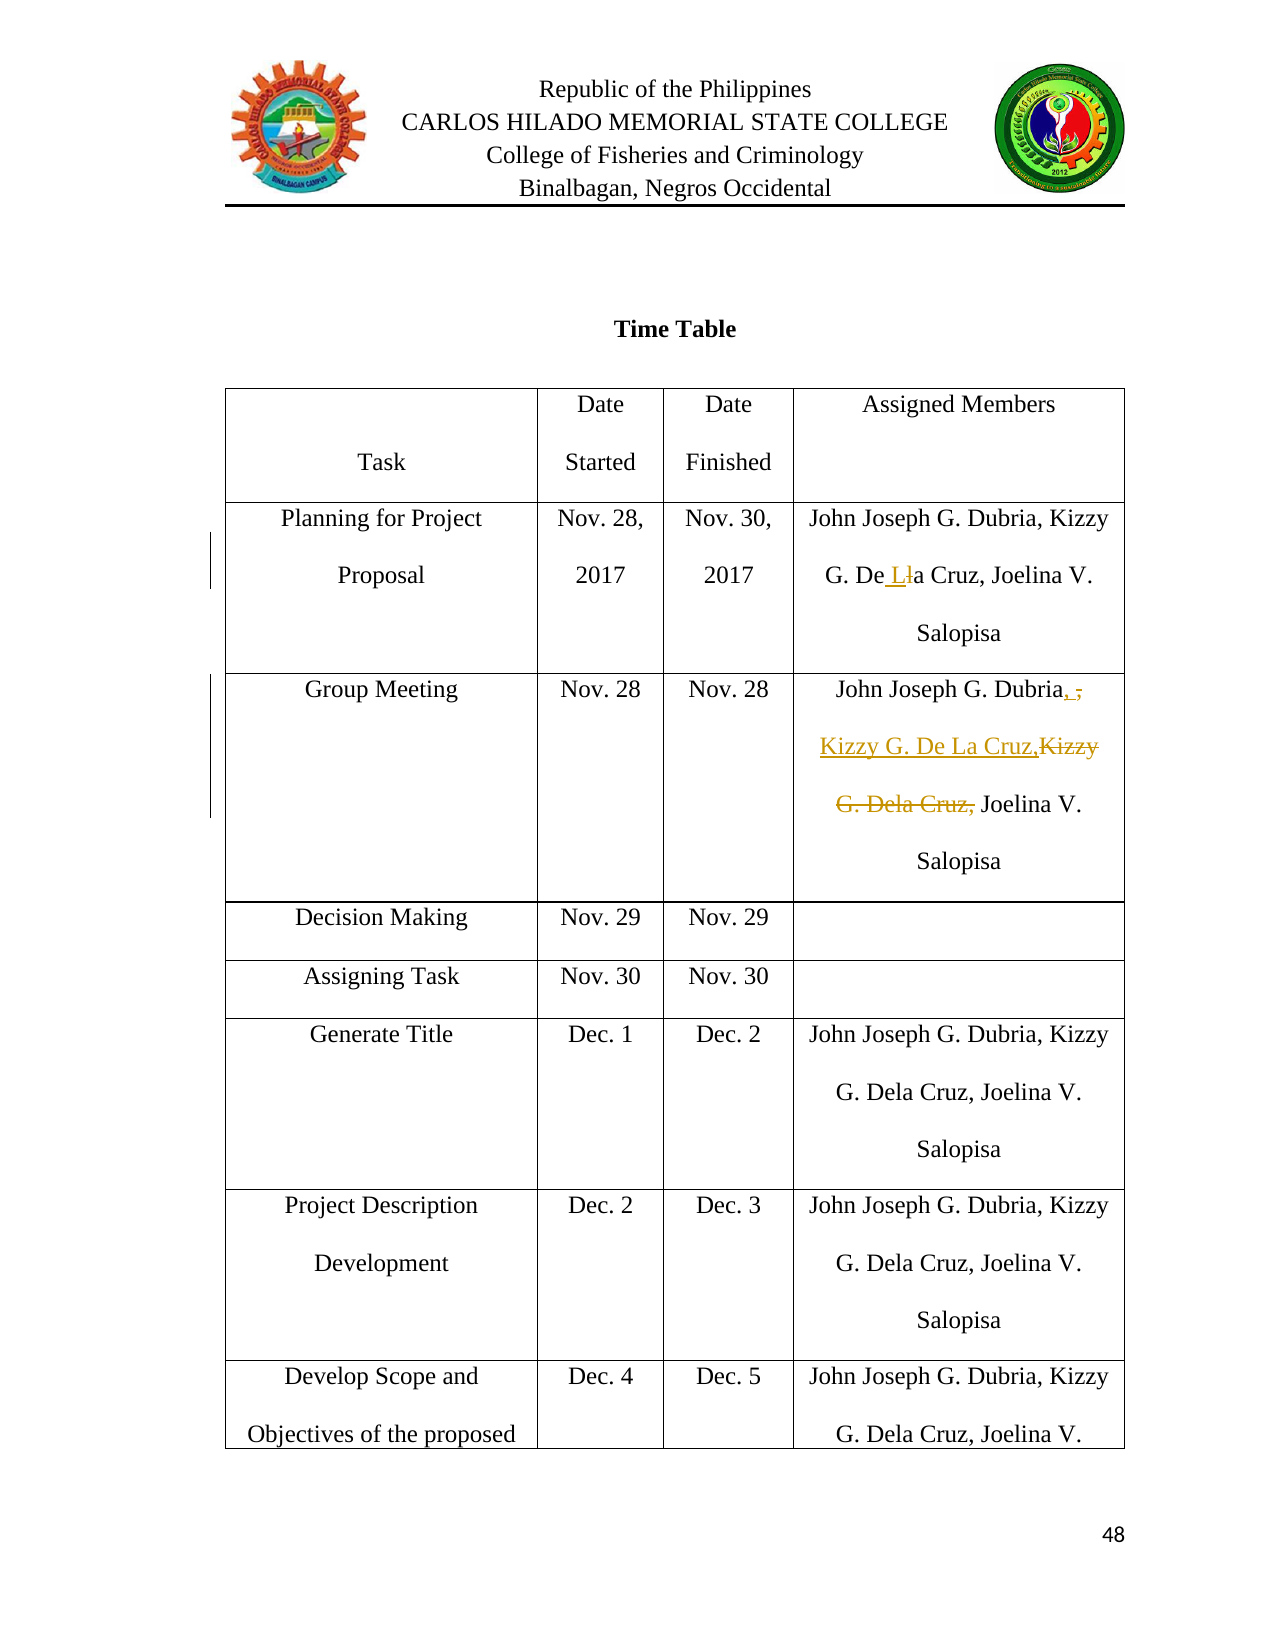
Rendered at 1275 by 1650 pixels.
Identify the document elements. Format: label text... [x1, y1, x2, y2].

table_cell Develop Scope and Objectives of the proposed project [226, 1361, 537, 1448]
table_cell [794, 903, 1124, 960]
table_cell Nov. 28 [538, 674, 663, 901]
text Time Table [225, 314, 1125, 343]
table_header Assigned Members [794, 389, 1124, 502]
picture [993, 62, 1125, 194]
table_cell Nov. 29 [538, 903, 663, 960]
table_cell Generate Title [226, 1019, 537, 1189]
table_header Date Started [538, 389, 663, 502]
table_cell John Joseph G. Dubria, Kizzy G. Dela Cruz, Joelina V. Salopisa [794, 1190, 1124, 1360]
table_cell Project Description Development [226, 1190, 537, 1360]
table_cell Assigning Task [226, 961, 537, 1018]
table_cell Nov. 30, 2017 [664, 503, 793, 673]
table_cell Dec. 2 [538, 1190, 663, 1360]
table_cell John Joseph G. Dubria, Kizzy G. Dea Cruz, Joelina V. Salopisa [794, 503, 1124, 673]
table_cell Decision Making [226, 903, 537, 960]
picture [225, 53, 371, 199]
table_cell Planning for Project Proposal [226, 503, 537, 673]
table_cell Dec. 4 [538, 1361, 663, 1448]
table_cell Nov. 28 [664, 674, 793, 901]
table_cell Nov. 29 [664, 903, 793, 960]
table_cell John Joseph G. Dubria, Kizzy G. Dela Cruz, Joelina V. Salopisa [794, 1361, 1124, 1448]
table_cell Dec. 1 [538, 1019, 663, 1189]
table_header Date Finished [664, 389, 793, 502]
table_cell Nov. 30 [538, 961, 663, 1018]
table_cell [794, 961, 1124, 1018]
table_cell Group Meeting [226, 674, 537, 901]
table_cell Dec. 2 [664, 1019, 793, 1189]
table_cell Dec. 3 [664, 1190, 793, 1360]
table_cell Nov. 30 [664, 961, 793, 1018]
table_cell John Joseph G. Dubria, Kizzy G. Dela Cruz, Joelina V. Salopisa [794, 1019, 1124, 1189]
table_cell Nov. 28, 2017 [538, 503, 663, 673]
table_header Task [226, 389, 537, 502]
table_cell John Joseph G. Dubria Joelina V. Salopisa [794, 674, 1124, 901]
table_cell Dec. 5 [664, 1361, 793, 1448]
